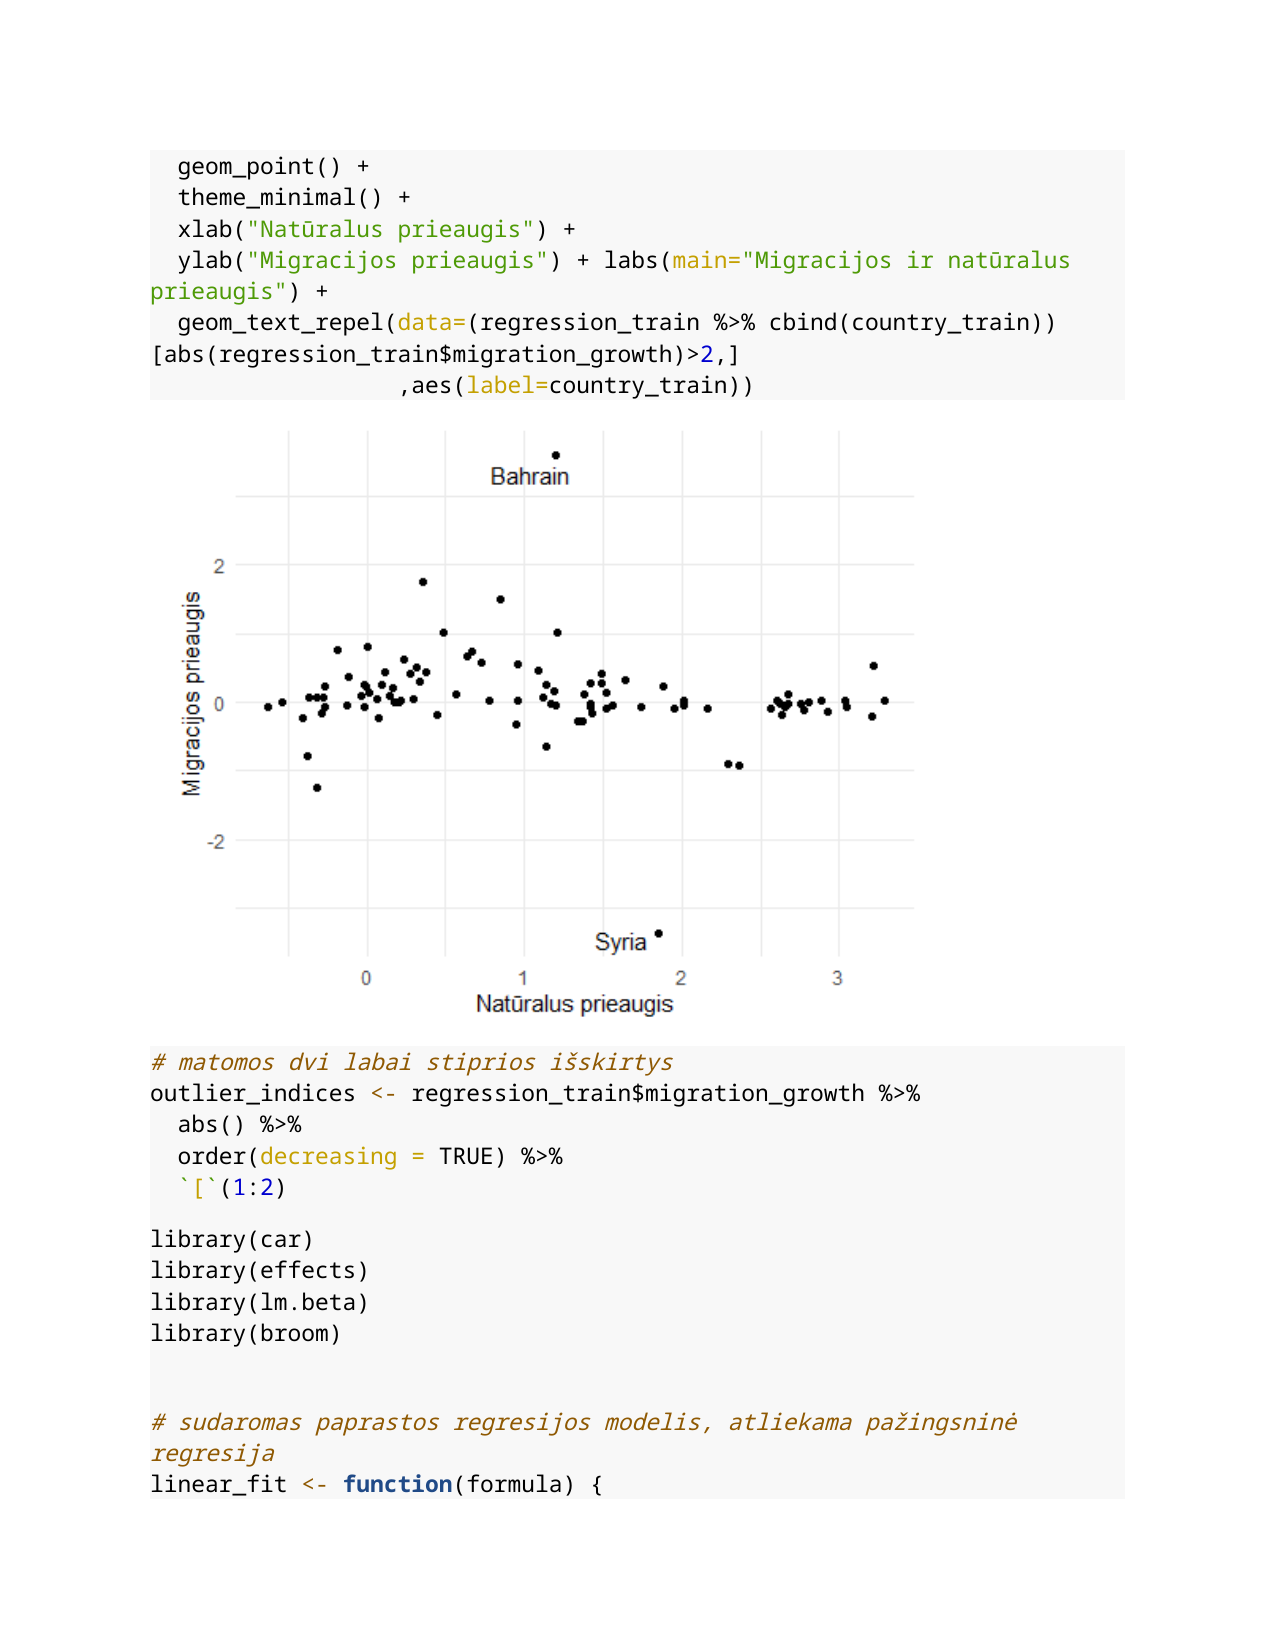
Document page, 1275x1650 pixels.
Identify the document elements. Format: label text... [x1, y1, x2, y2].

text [150, 1223, 1125, 1499]
text # matomos dvi labai stiprios išskirtys outlier_indices <- regression_train$migration_growth %>% abs() %>% order(decreasing = TRUE) %>% `[`(1:2) [150, 1046, 1125, 1202]
picture [168, 420, 927, 1028]
